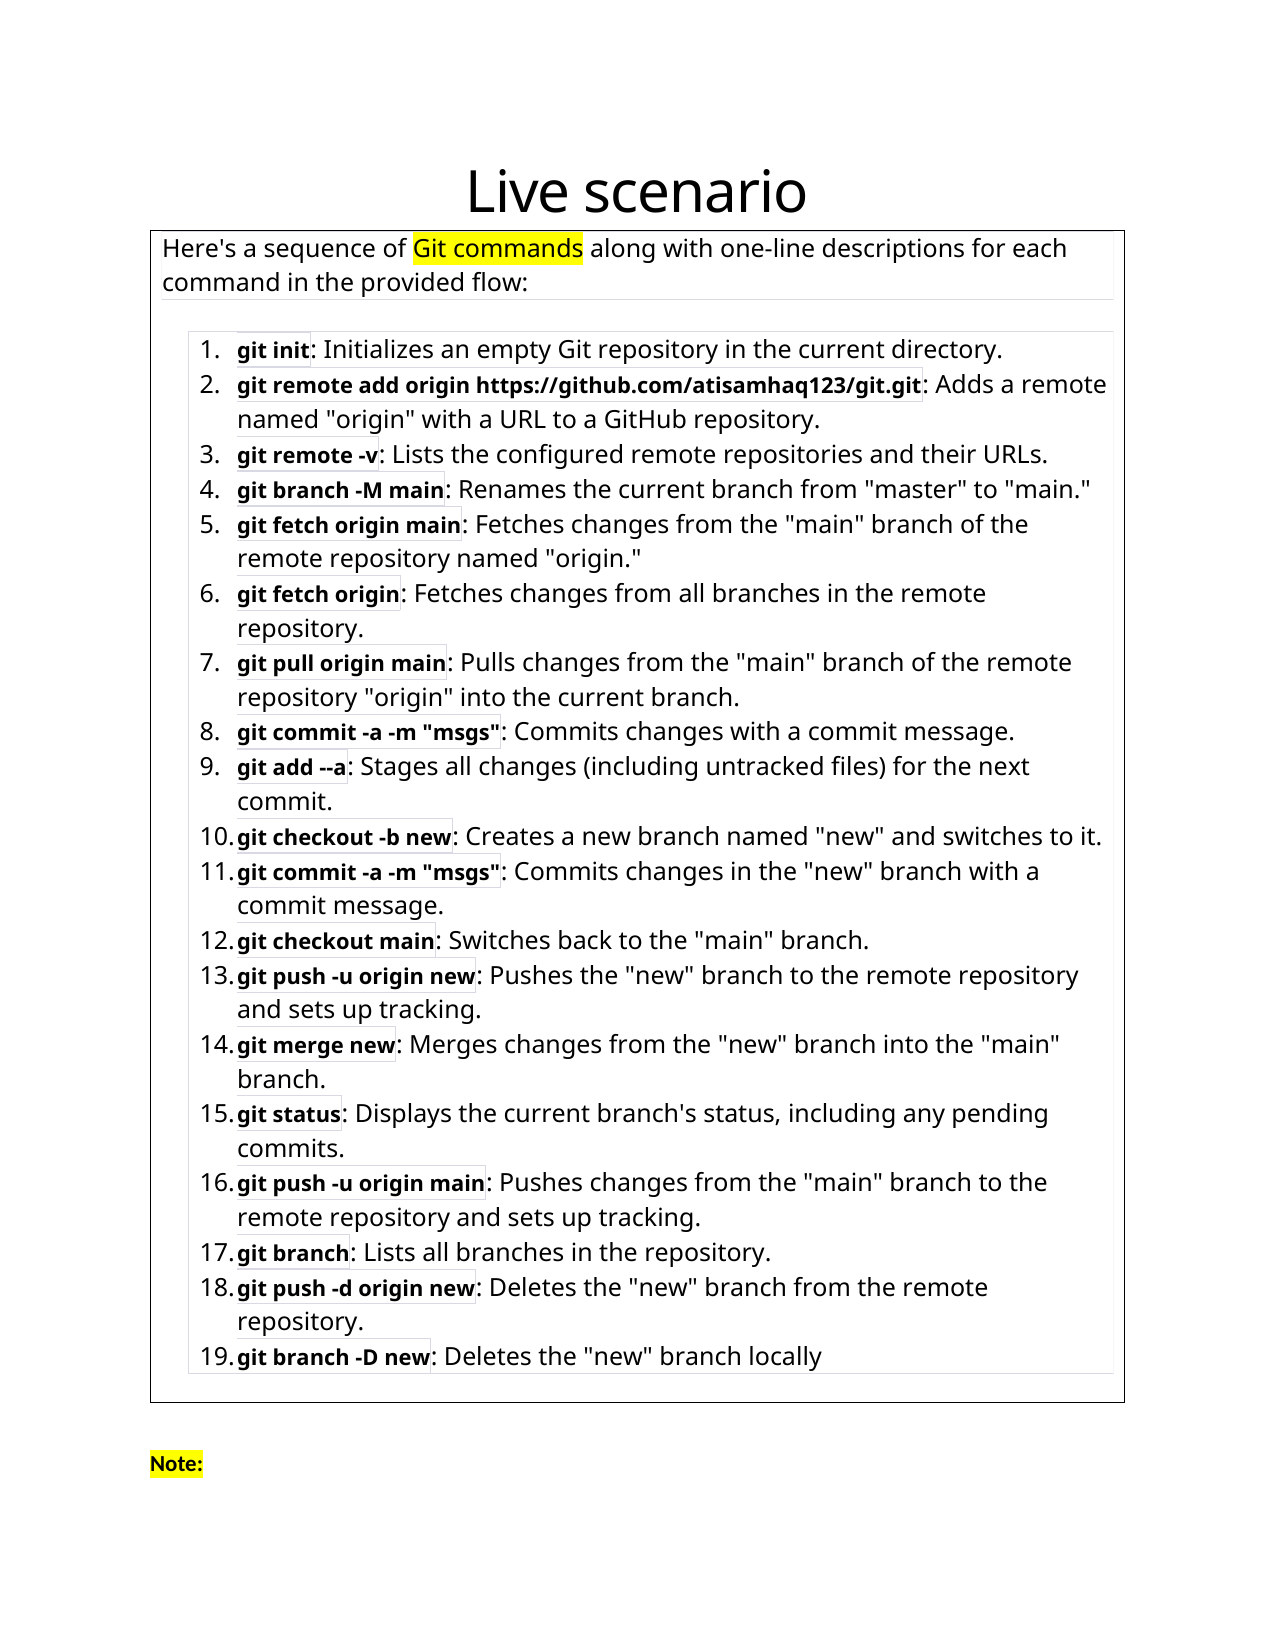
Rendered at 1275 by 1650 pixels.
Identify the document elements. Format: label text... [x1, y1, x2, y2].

text Note: [150, 1449, 1125, 1478]
table_header Here's a sequence of Git commands along with one-line descriptions for each command in the provided flow: git init: Initializes an empty Git repository in the current directory. git remote add origin https://github.com/atisamhaq123/git.git: Adds a remote named "origin" with a URL to a GitHub repository. git remote -v: Lists the configured remote repositories and their URLs. git branch -M main: Renames the current branch from "master" to "main." git fetch origin main: Fetches changes from the "main" branch of the remote repository named "origin." git fetch origin: Fetches changes from all branches in the remote repository. git pull origin main: Pulls changes from the "main" branch of the remote repository "origin" into the current branch. git commit -a -m "msgs": Commits changes with a commit message. git add --a: Stages all changes (including untracked files) for the next commit. git checkout -b new: Creates a new branch named "new" and switches to it. git commit -a -m "msgs": Commits changes in the "new" branch with a commit message. git checkout main: Switches back to the "main" branch. git push -u origin new: Pushes the "new" branch to the remote repository and sets up tracking. git merge new: Merges changes from the "new" branch into the "main" branch. git status: Displays the current branch's status, including any pending commits. git push -u origin main: Pushes changes from the "main" branch to the remote repository and sets up tracking. git branch: Lists all branches in the repository. git push -d origin new: Deletes the "new" branch from the remote repository. git branch -D new: Deletes the "new" branch locally [151, 231, 1124, 1402]
title Live scenario [150, 150, 1125, 229]
